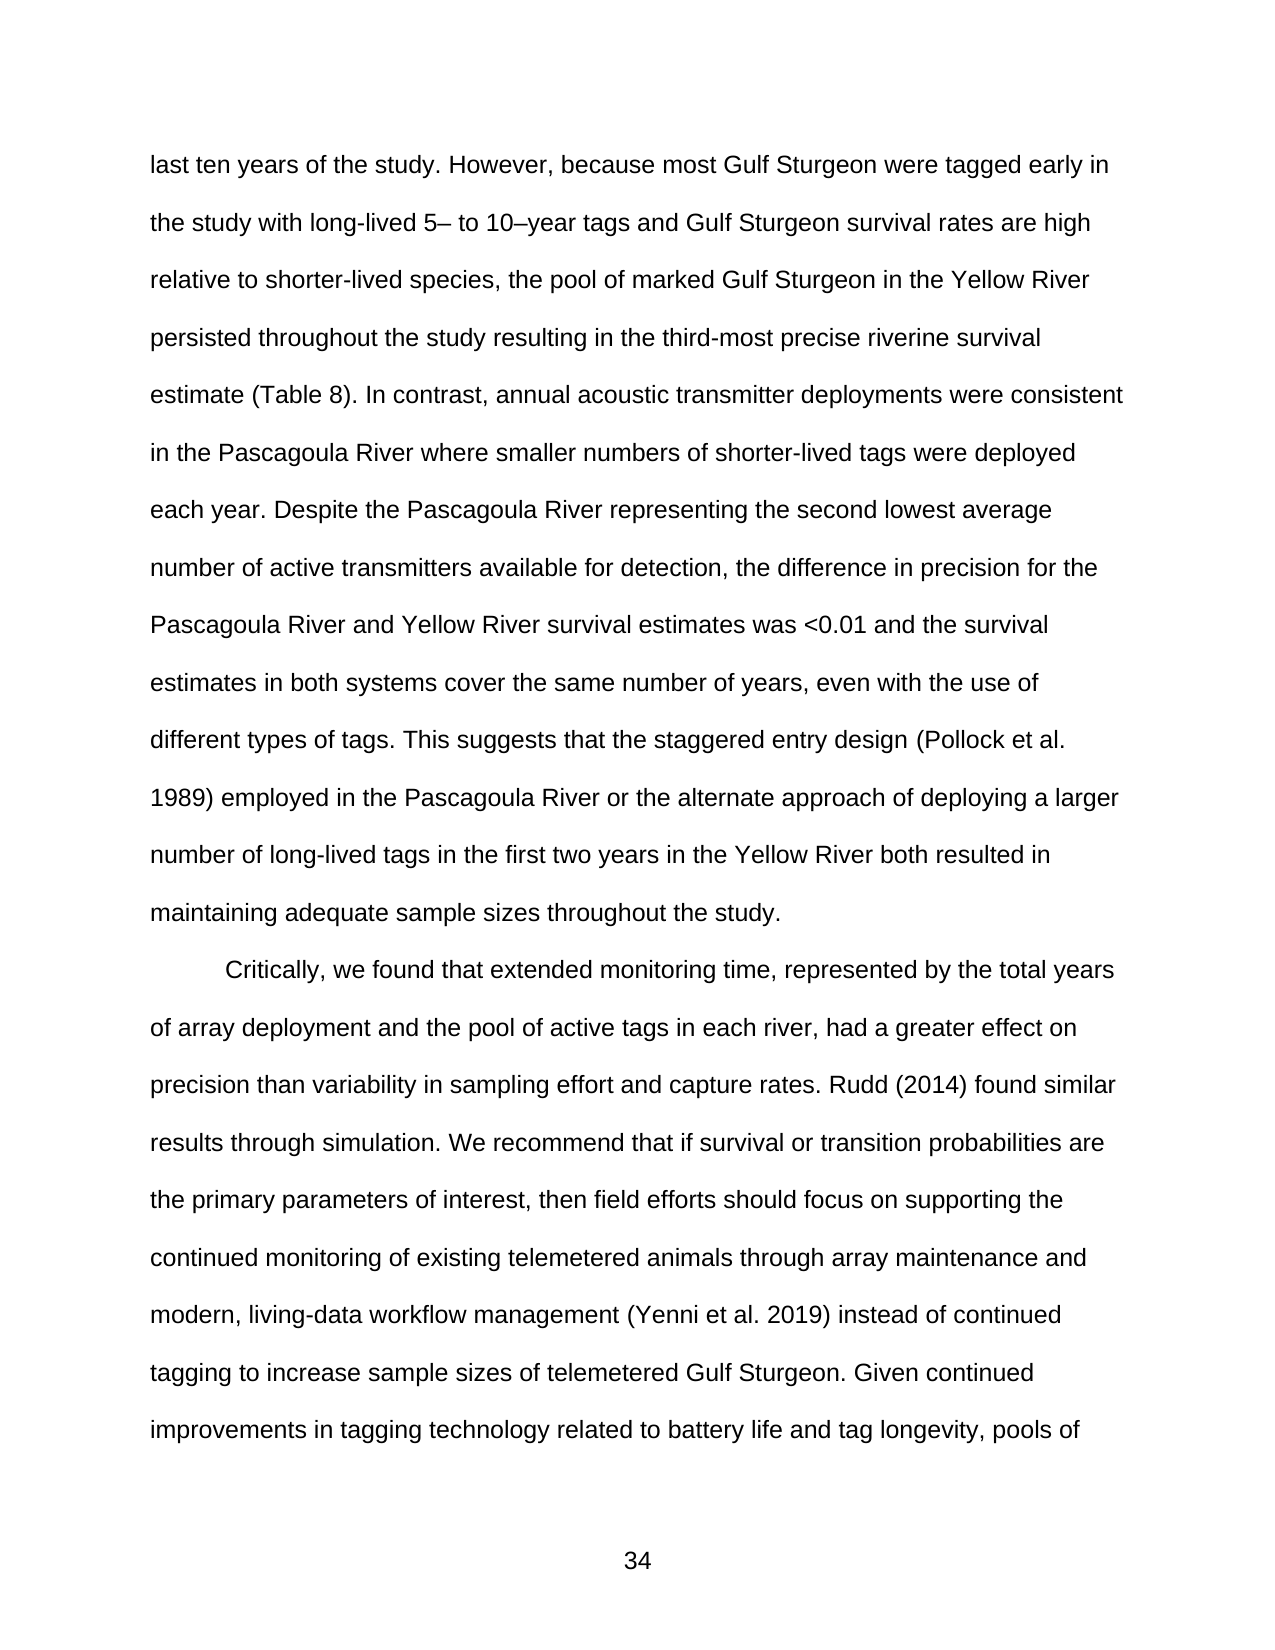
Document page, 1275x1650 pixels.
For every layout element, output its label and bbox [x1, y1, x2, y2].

text [150, 150, 1125, 926]
text [150, 955, 1125, 1444]
